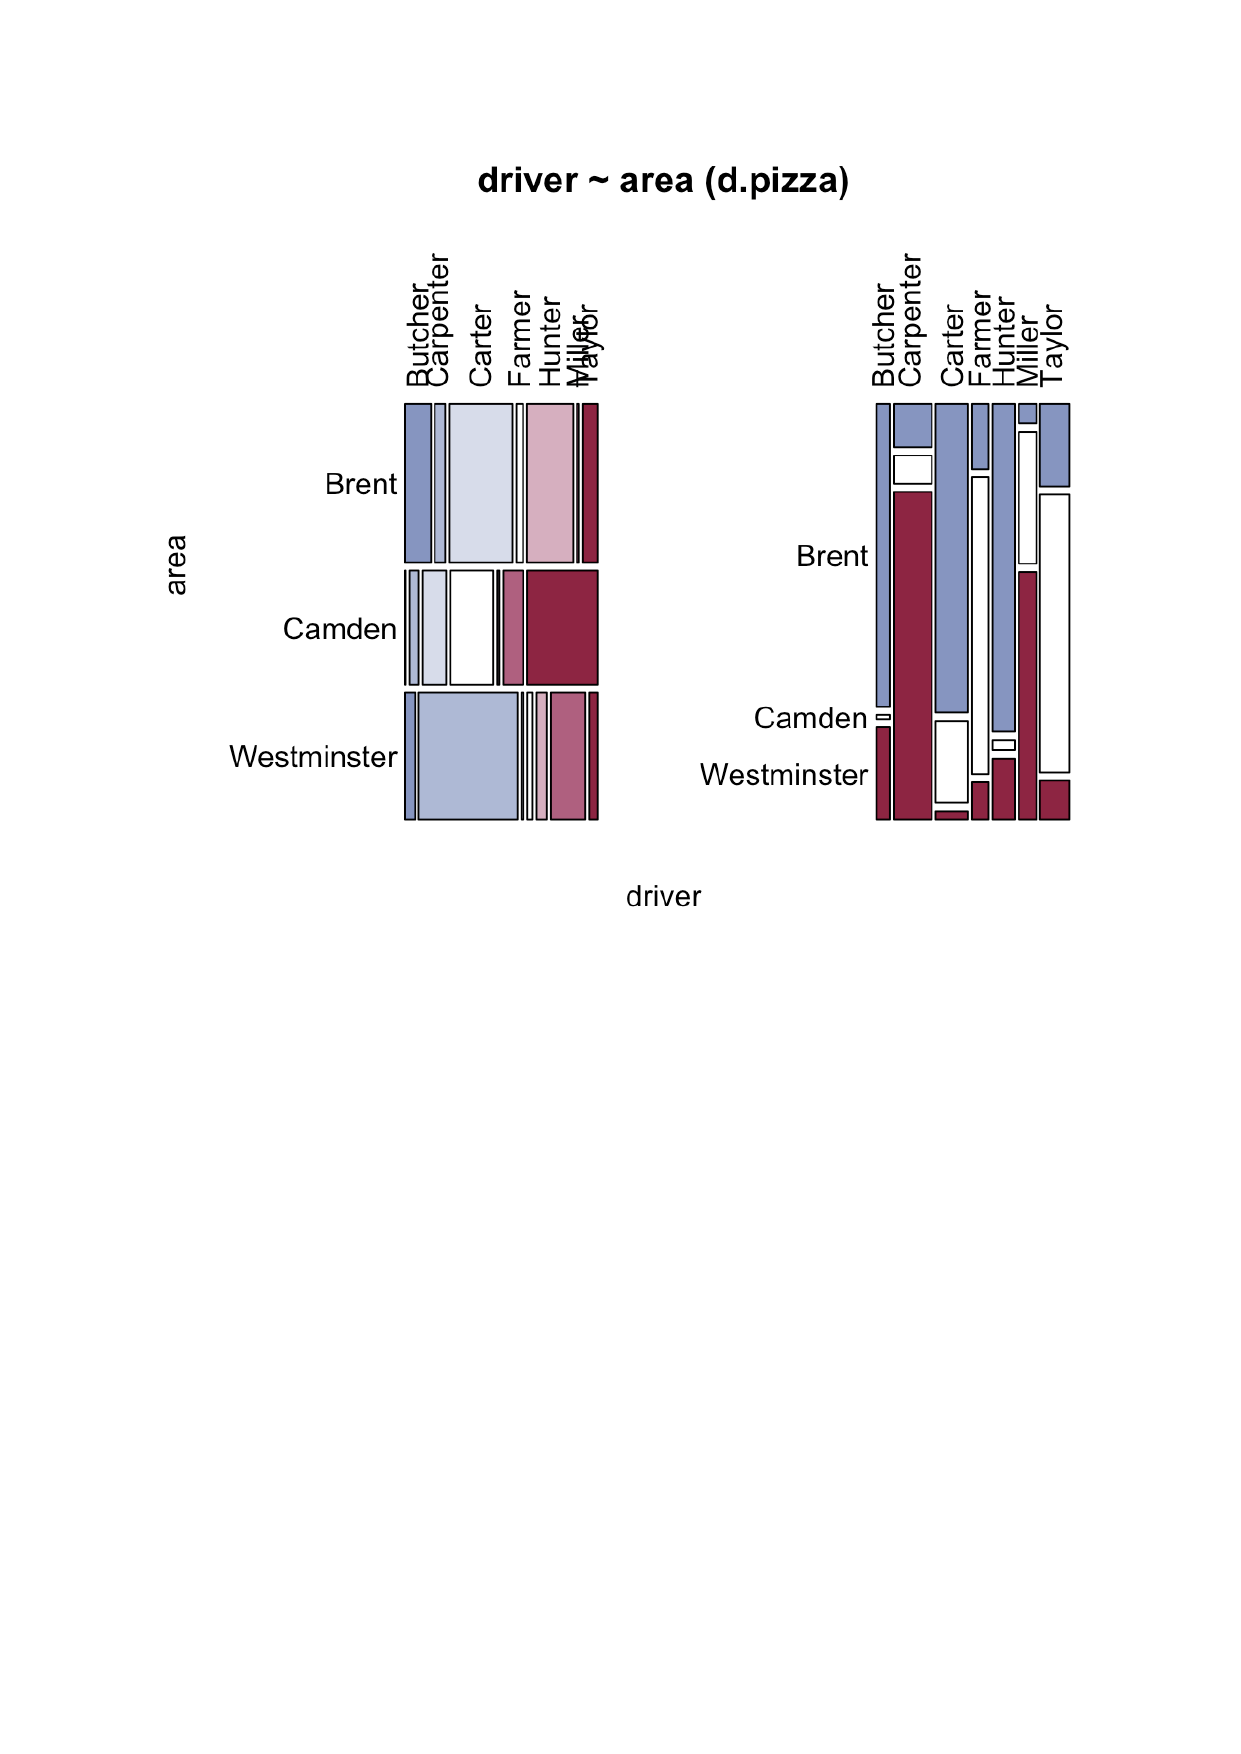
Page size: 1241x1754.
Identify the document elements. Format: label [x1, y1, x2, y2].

picture [150, 150, 1091, 924]
